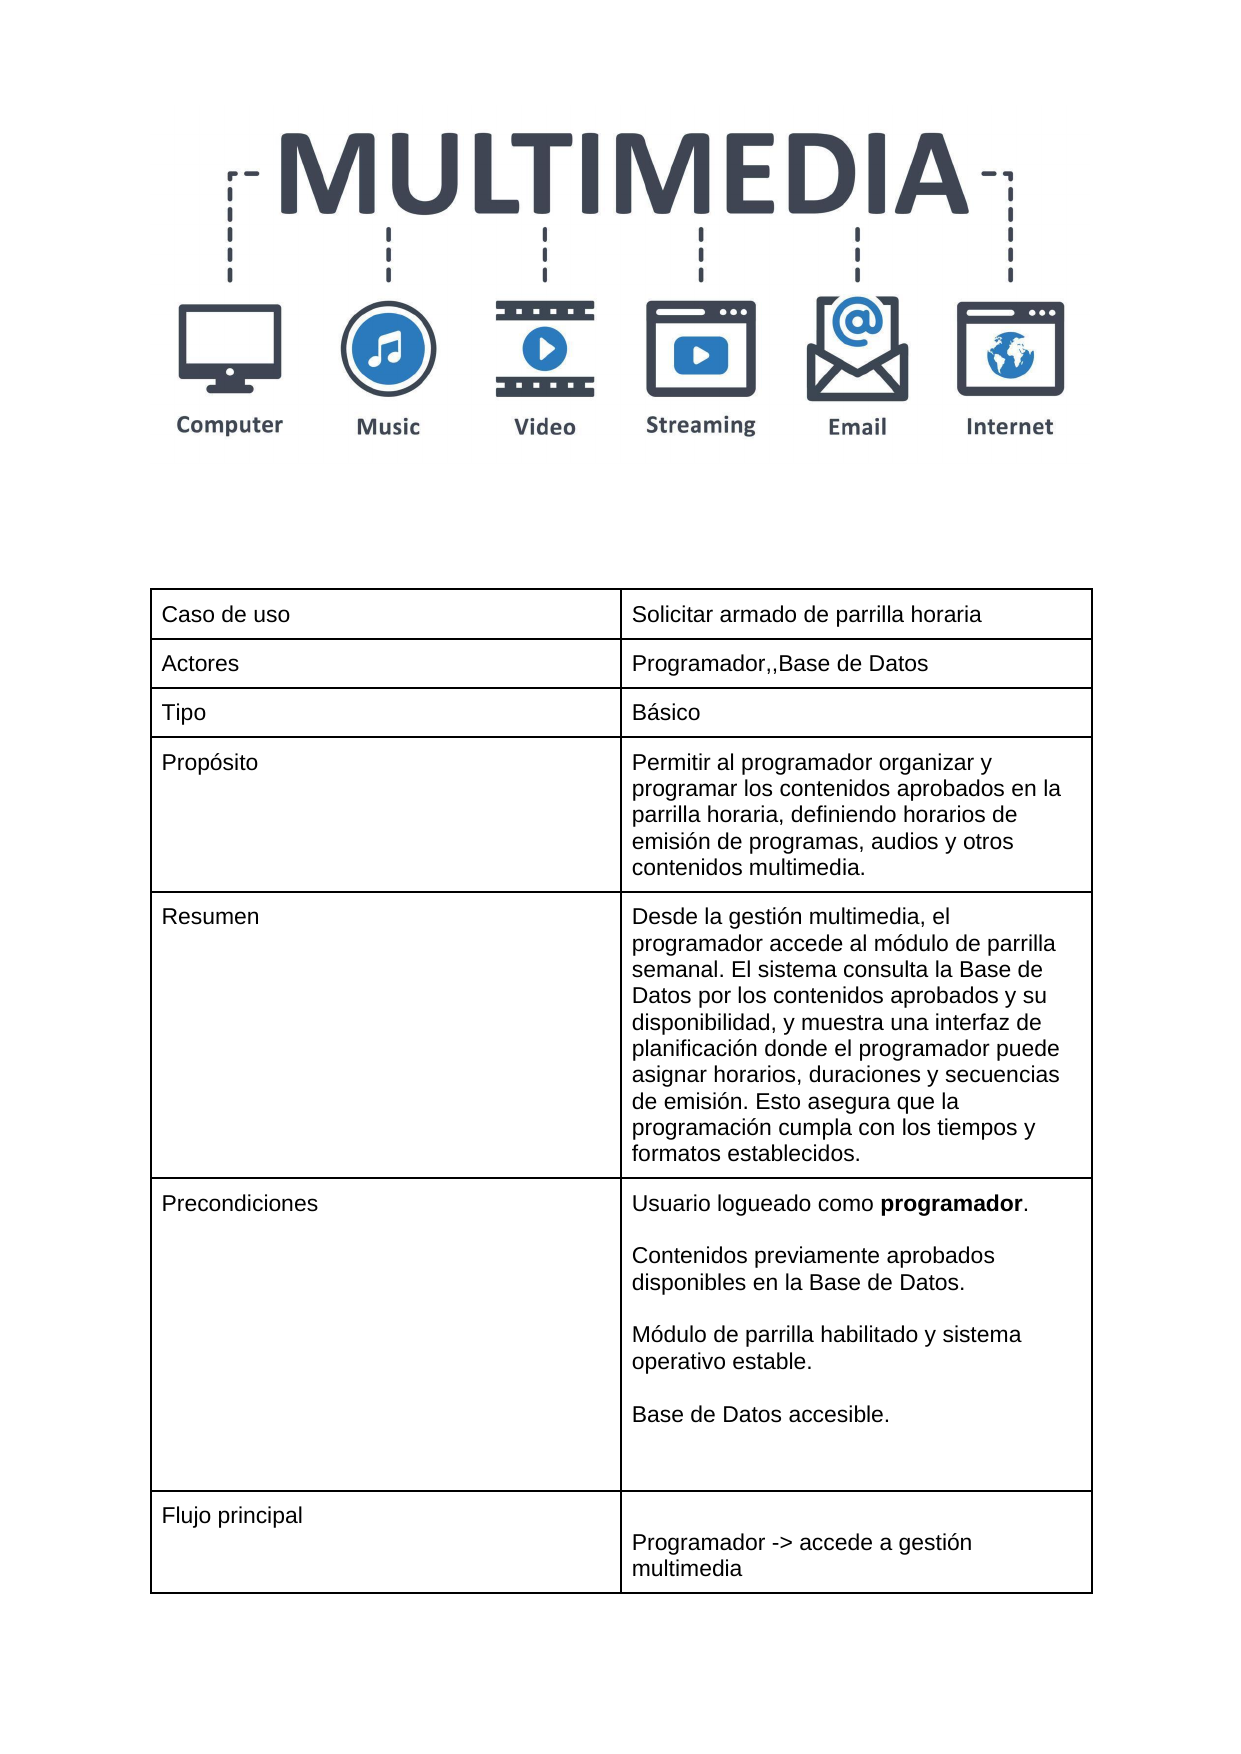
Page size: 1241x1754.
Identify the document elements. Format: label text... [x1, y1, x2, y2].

table_cell Propósito [152, 738, 620, 891]
table_cell Precondiciones [152, 1179, 620, 1490]
table_cell Programador,,Base de Datos [622, 640, 1091, 687]
table_cell Desde la gestión multimedia, el programador accede al módulo de parrilla semanal. El sistema consulta la Base de Datos por los contenidos aprobados y su disponibilidad, y muestra una interfaz de planificación donde el programador puede asignar horarios, duraciones y secuencias de emisión. Esto asegura que la programación cumpla con los tiempos y formatos establecidos. [622, 893, 1091, 1177]
table_cell Actores [152, 640, 620, 687]
table_cell Flujo principal [152, 1492, 620, 1592]
table_header Caso de uso [152, 590, 620, 637]
picture [150, 105, 1091, 464]
table_cell Tipo [152, 689, 620, 736]
table_cell Permitir al programador organizar y programar los contenidos aprobados en la parrilla horaria, definiendo horarios de emisión de programas, audios y otros contenidos multimedia. [622, 738, 1091, 891]
table_cell Básico [622, 689, 1091, 736]
table_cell Resumen [152, 893, 620, 1177]
table_cell Usuario logueado como programador. Contenidos previamente aprobados disponibles en la Base de Datos. Módulo de parrilla habilitado y sistema operativo estable. Base de Datos accesible. [622, 1179, 1091, 1490]
table_header Solicitar armado de parrilla horaria [622, 590, 1091, 637]
